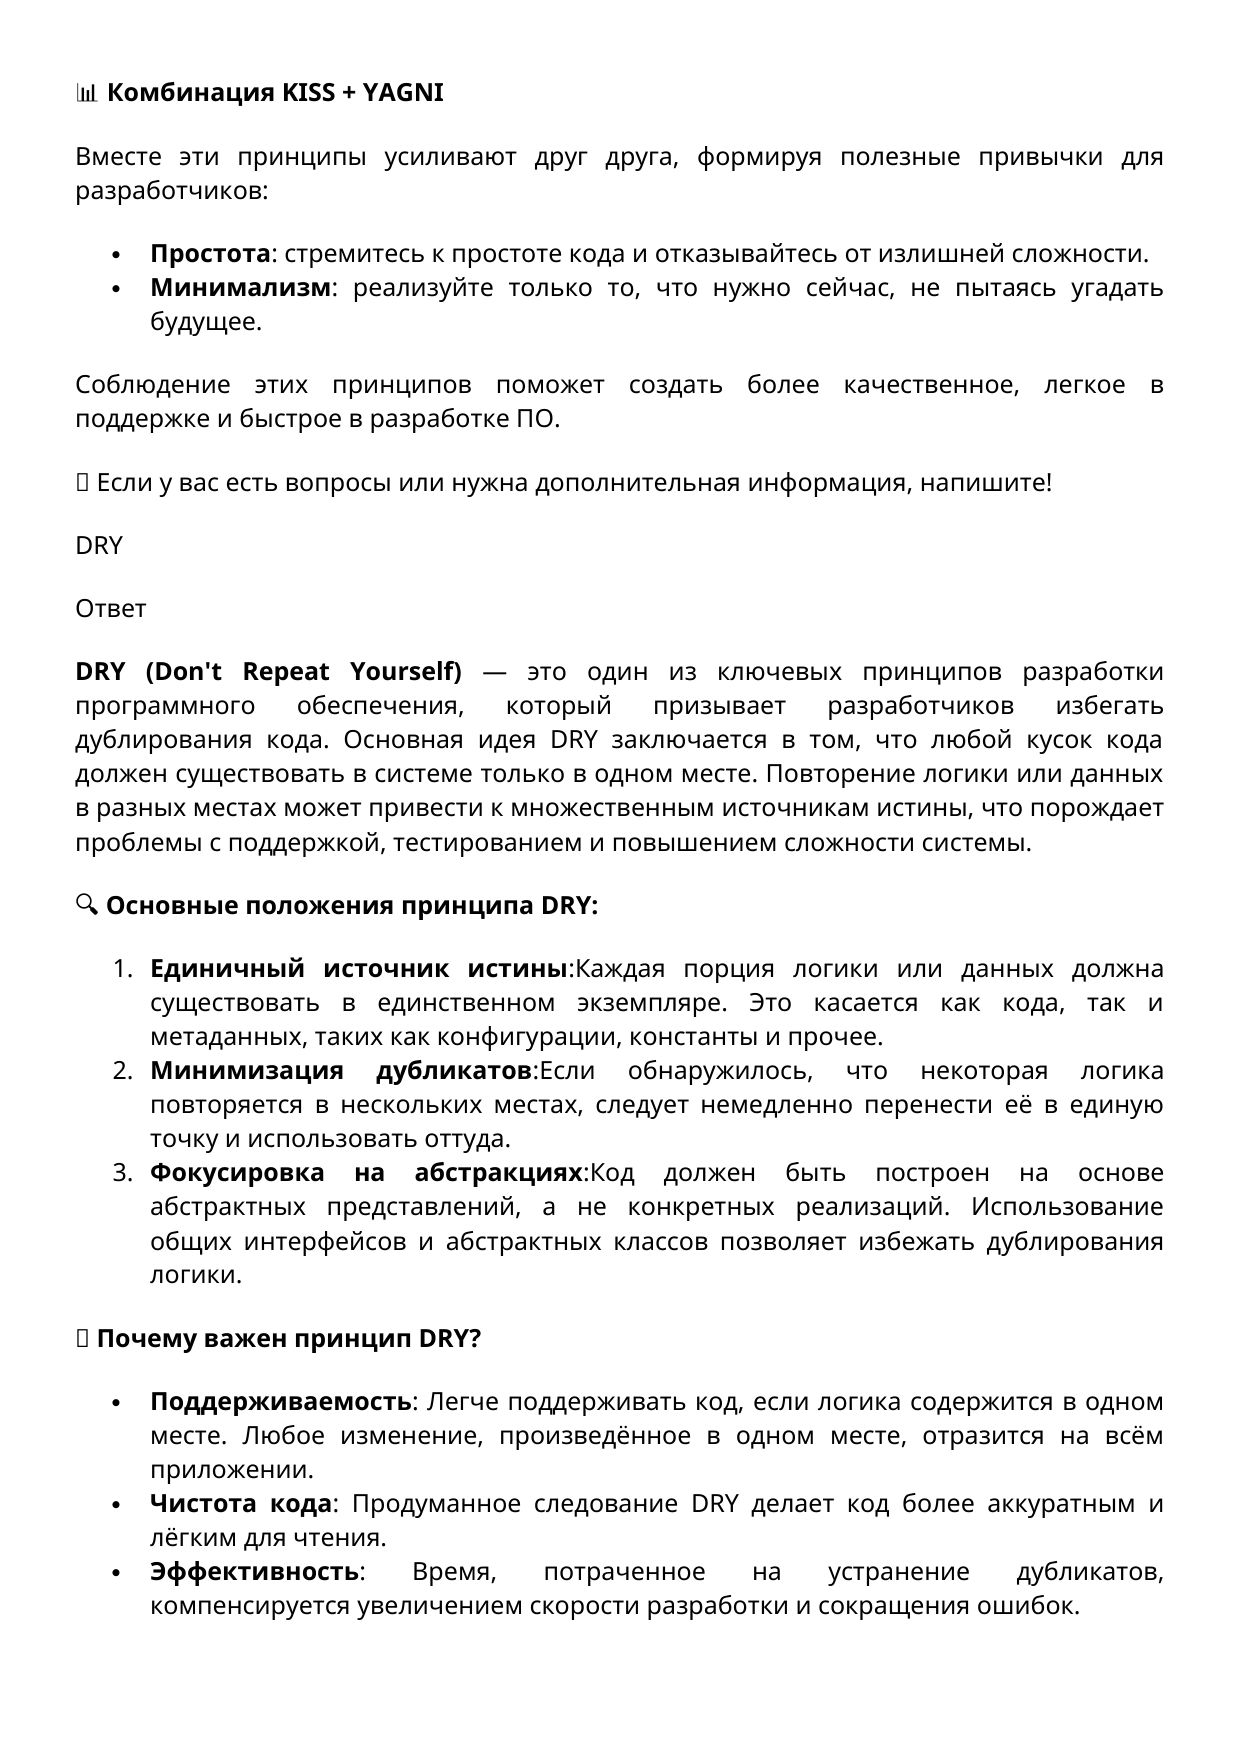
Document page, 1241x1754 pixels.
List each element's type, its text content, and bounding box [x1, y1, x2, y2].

text Вместе эти принципы усиливают друг друга, формируя полезные привычки для разработчиков: [75, 138, 1165, 206]
text Соблюдение этих принципов поможет создать более качественное, легкое в поддержке и быстрое в разработке ПО. [75, 367, 1165, 435]
text 💬 Почему важен принцип DRY? [75, 1320, 1165, 1354]
text DRY [75, 527, 1165, 561]
text 🔍 Основные положения принципа DRY: [75, 887, 1165, 921]
list Простота: стремитесь к простоте кода и отказывайтесь от излишней сложности. [112, 236, 1165, 269]
text Ответ [75, 591, 1165, 625]
list Минимализм: реализуйте только то, что нужно сейчас, не пытаясь угадать будущее. [112, 269, 1165, 338]
text ✅ Если у вас есть вопросы или нужна дополнительная информация, напишите! [75, 464, 1165, 498]
list Чистота кода: Продуманное следование DRY делает код более аккуратным и лёгким для чтения. [112, 1486, 1165, 1554]
text DRY (Don't Repeat Yourself) — это один из ключевых принципов разработки программного обеспечения, который призывает разработчиков избегать дублирования кода. Основная идея DRY заключается в том, что любой кусок кода должен существовать в системе только в одном месте. Повторение логики или данных в разных местах может привести к множественным источникам истины, что порождает проблемы с поддержкой, тестированием и повышением сложности системы. [75, 654, 1165, 858]
list Минимизация дубликатов:Если обнаружилось, что некоторая логика повторяется в нескольких местах, следует немедленно перенести её в единую точку и использовать оттуда. [112, 1053, 1165, 1155]
list Поддерживаемость: Легче поддерживать код, если логика содержится в одном месте. Любое изменение, произведённое в одном месте, отразится на всём приложении. [112, 1384, 1165, 1486]
list Фокусировка на абстракциях:Код должен быть построен на основе абстрактных представлений, а не конкретных реализаций. Использование общих интерфейсов и абстрактных классов позволяет избежать дублирования логики. [112, 1155, 1165, 1291]
list Эффективность: Время, потраченное на устранение дубликатов, компенсируется увеличением скорости разработки и сокращения ошибок. [112, 1554, 1165, 1622]
text 📊 Комбинация KISS + YAGNI [75, 75, 1165, 109]
list Единичный источник истины:Каждая порция логики или данных должна существовать в единственном экземпляре. Это касается как кода, так и метаданных, таких как конфигурации, константы и прочее. [112, 951, 1165, 1053]
